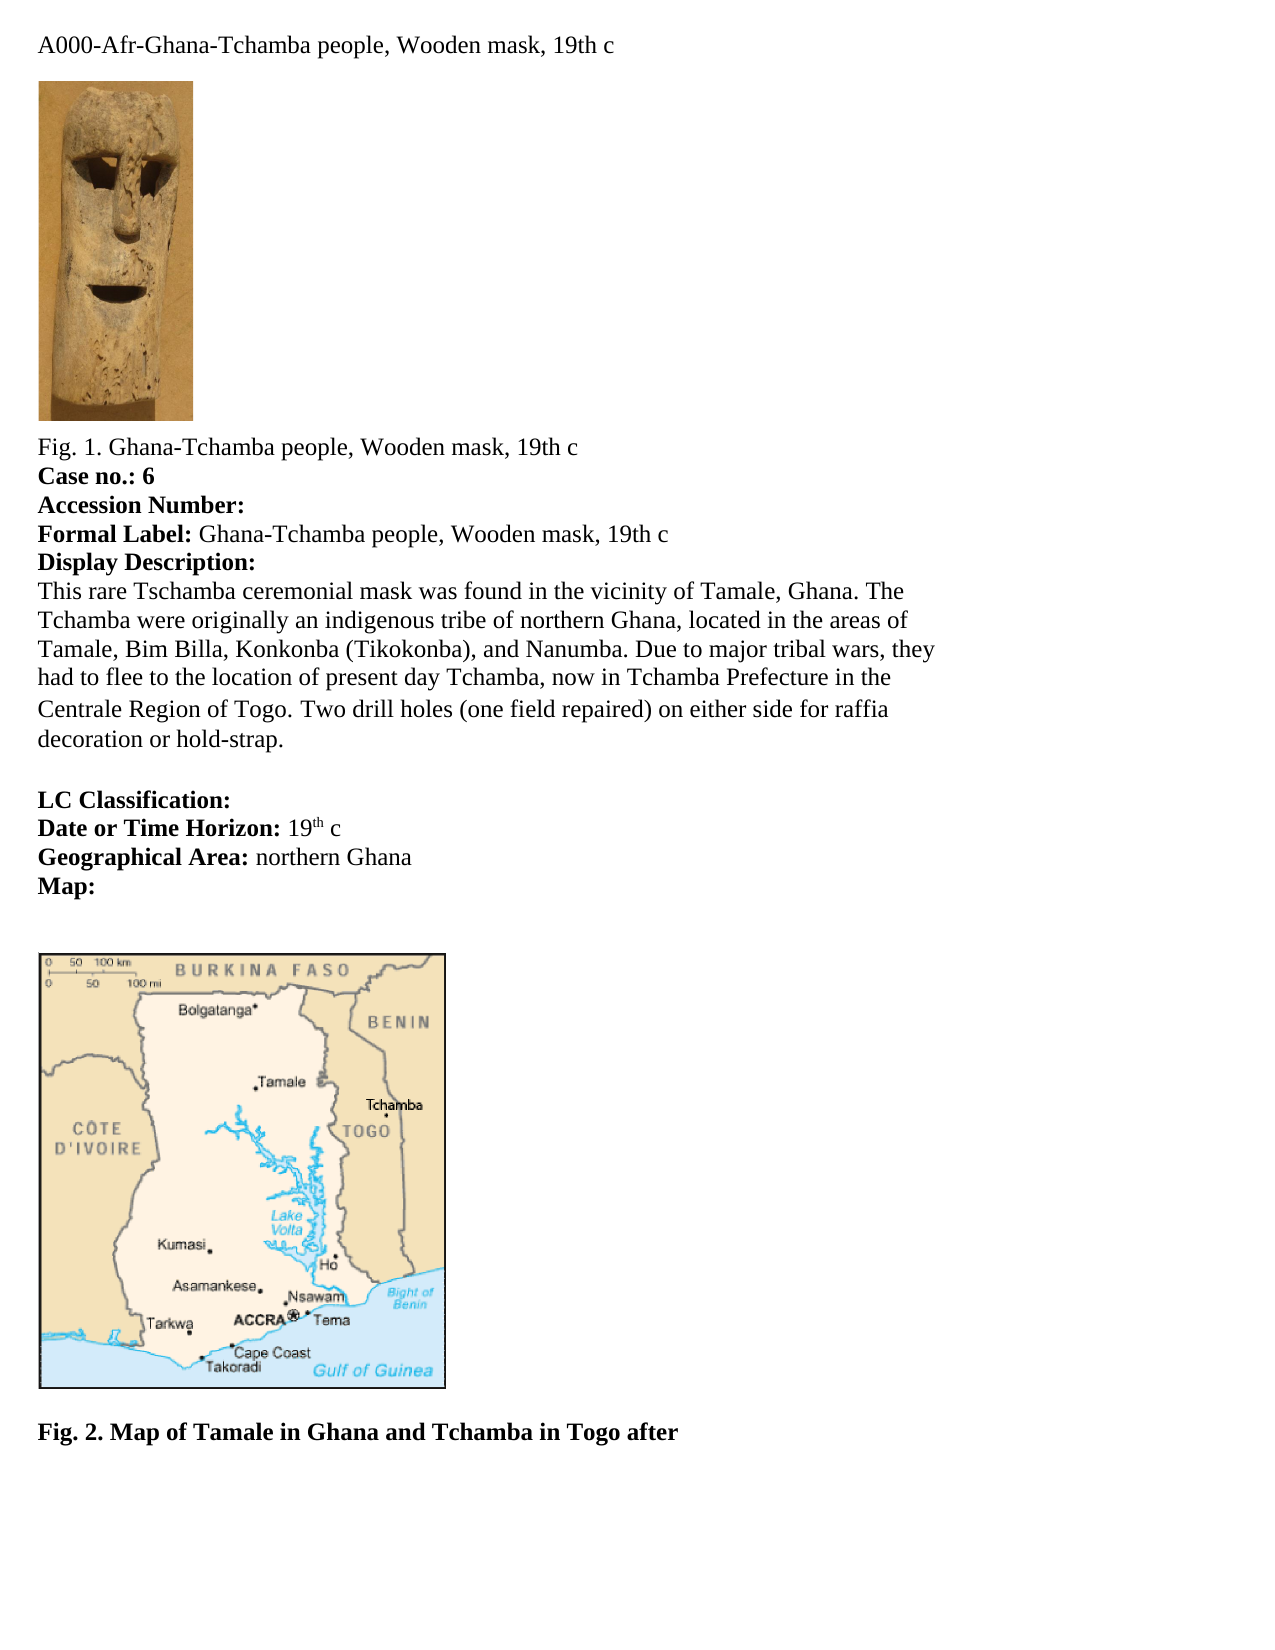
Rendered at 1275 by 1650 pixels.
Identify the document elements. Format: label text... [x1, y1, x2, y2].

picture [38, 952, 446, 1389]
text Display Description: [37, 547, 937, 576]
picture [38, 81, 194, 421]
text Fig. 2. Map of Tamale in Ghana and Tchamba in Togo after [37, 1417, 937, 1446]
text Case no.: 6 [37, 461, 937, 490]
text A000-Afr-Ghana-Tchamba people, Wooden mask, 19th c [37, 30, 937, 59]
text Accession Number: [37, 490, 937, 519]
text Fig. 1. Ghana-Tchamba people, Wooden mask, 19th c [37, 432, 937, 461]
text Date or Time Horizon: 19th c [37, 813, 937, 842]
text This rare Tschamba ceremonial mask was found in the vicinity of Tamale, Ghana. The Tchamba were originally an indigenous tribe of northern Ghana, located in the areas of Tamale, Bim Billa, Konkonba (Tikokonba), and Nanumba. Due to major tribal wars, they had to flee to the location of present day Tchamba, now in Tchamba Prefecture in the Centrale Region of Togo. Two drill holes (one field repaired) on either side for raffia decoration or hold-strap. [37, 576, 937, 752]
text Map: [37, 871, 937, 900]
text Geographical Area: northern Ghana [37, 842, 937, 871]
text LC Classification: [37, 785, 937, 813]
text Formal Label: Ghana-Tchamba people, Wooden mask, 19th c [37, 519, 937, 547]
